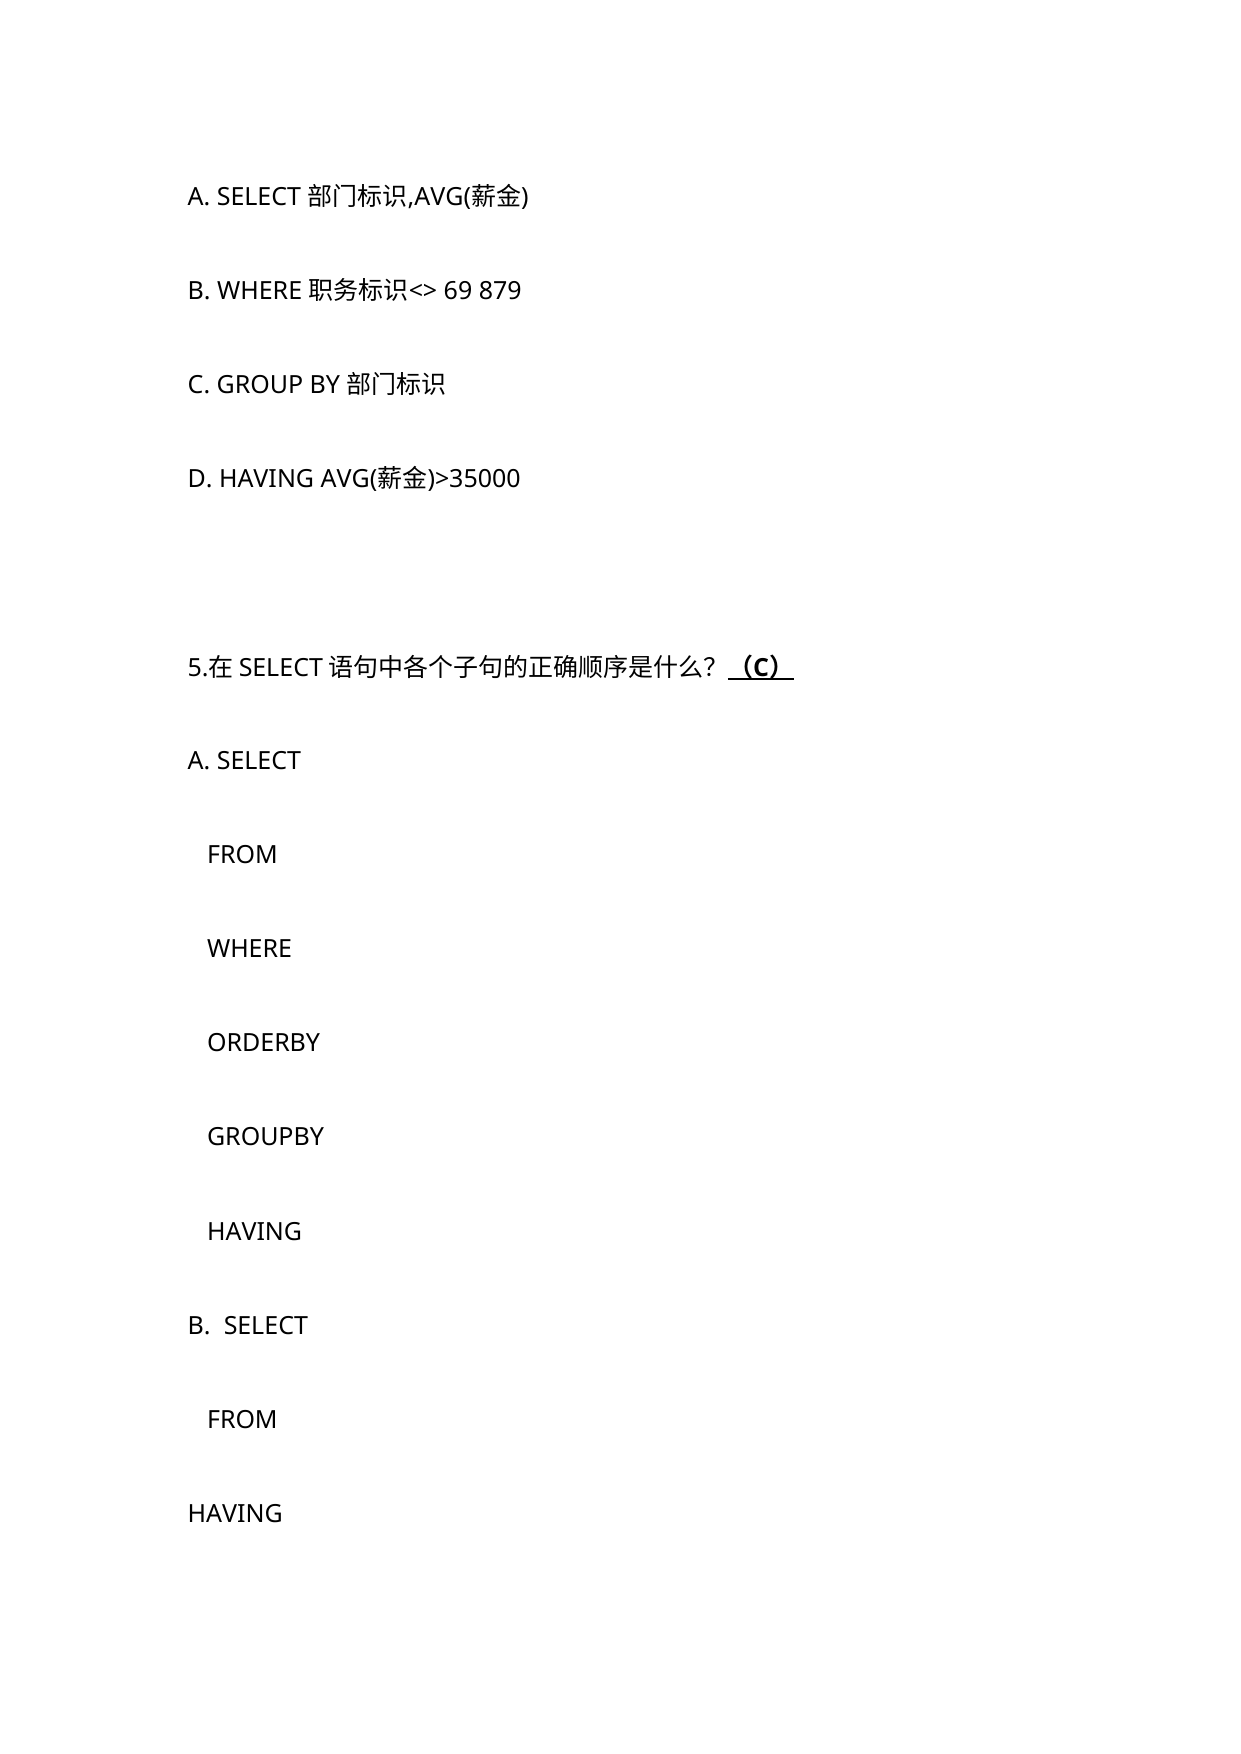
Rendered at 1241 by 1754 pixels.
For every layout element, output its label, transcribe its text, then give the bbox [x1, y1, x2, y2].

text A. SELECT 部门标识,AVG(薪金) [187, 162, 1053, 227]
text ORDERBY [187, 1009, 1053, 1074]
text B. SELECT [187, 1292, 1053, 1357]
text A. SELECT [187, 727, 1053, 792]
text 5.在SELECT语句中各个子句的正确顺序是什么？（C） [187, 633, 1053, 698]
text FROM [187, 821, 1053, 886]
text GROUPBY [187, 1104, 1053, 1169]
text D. HAVING AVG(薪金)>35000 [187, 444, 1053, 509]
text FROM [187, 1386, 1053, 1451]
text B. WHERE 职务标识<> 69 879 [187, 256, 1053, 321]
text HAVING [187, 1198, 1053, 1263]
text C. GROUP BY 部门标识 [187, 350, 1053, 415]
text HAVING [187, 1480, 1053, 1545]
text WHERE [187, 915, 1053, 980]
